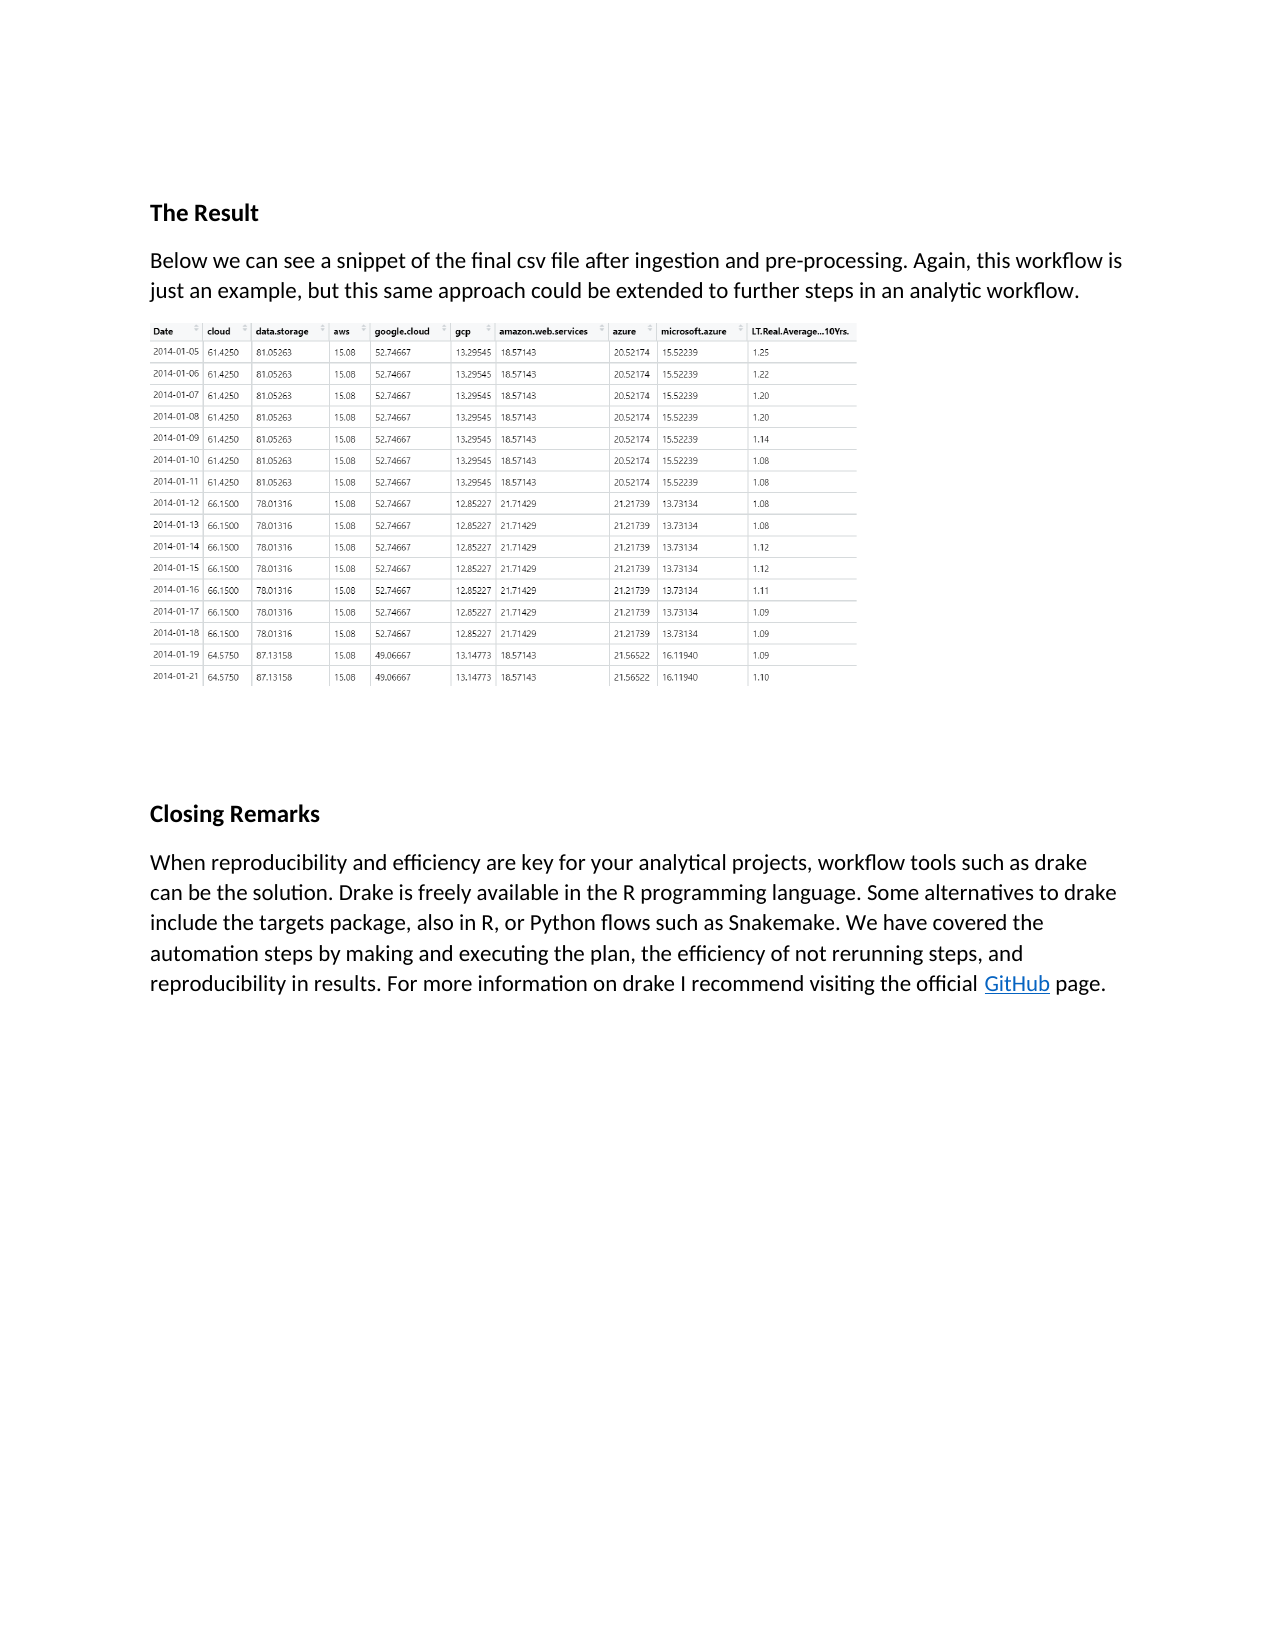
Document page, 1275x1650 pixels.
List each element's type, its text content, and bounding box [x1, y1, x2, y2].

picture [150, 323, 857, 686]
text The Result [150, 197, 1125, 227]
text Below we can see a snippet of the final csv file after ingestion and pre-processing. Again, this workflow is just an example, but this same approach could be extended to further steps in an analytic workflow. [150, 246, 1125, 305]
text When reproducibility and efficiency are key for your analytical projects, workflow tools such as drake can be the solution. Drake is freely available in the R programming language. Some alternatives to drake include the targets package, also in R, or Python flows such as Snakemake. We have covered the automation steps by making and executing the plan, the efficiency of not rerunning steps, and reproducibility in results. For more information on drake I recommend visiting the official GitHub page. [150, 848, 1125, 997]
text Closing Remarks [150, 798, 1125, 829]
